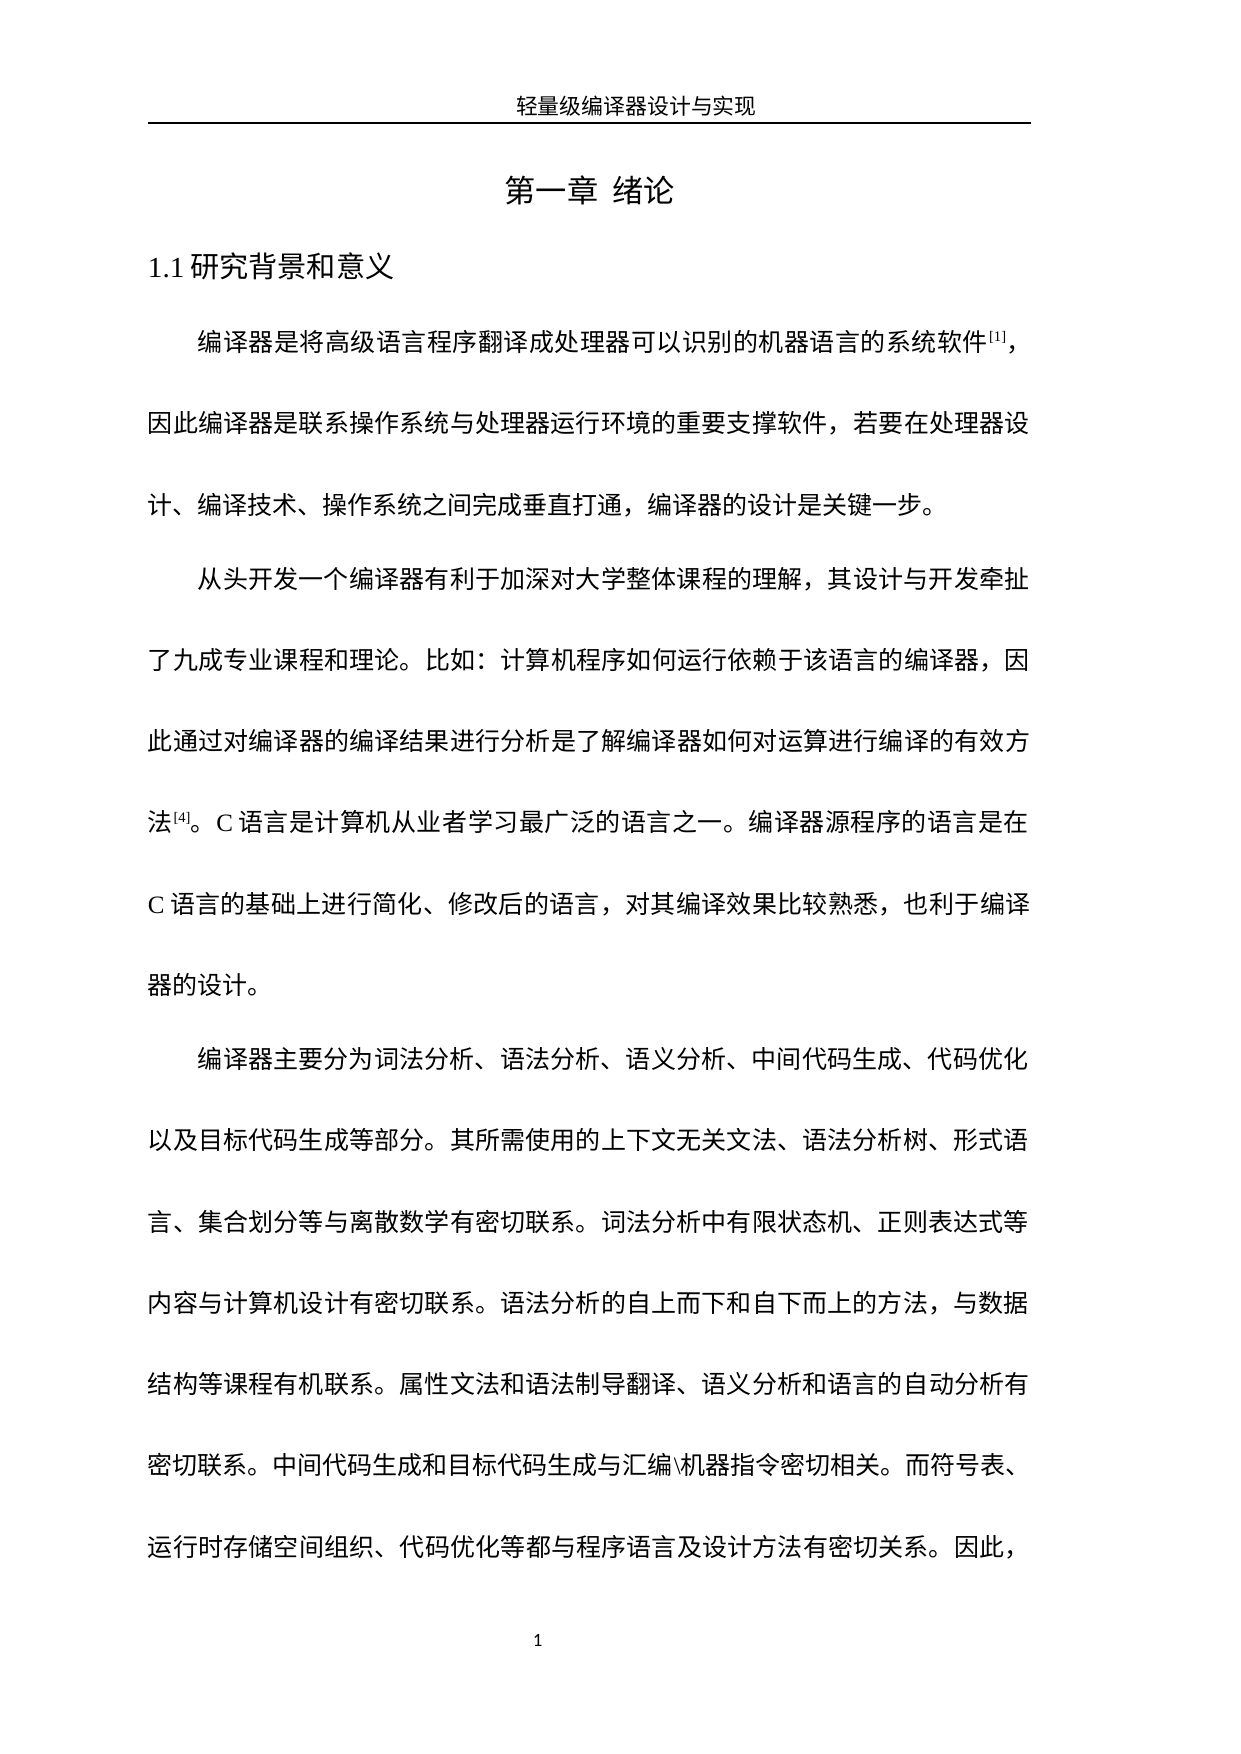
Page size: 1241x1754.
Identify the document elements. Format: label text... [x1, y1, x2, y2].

subtitle 1.1研究背景和意义 [148, 233, 938, 298]
subtitle 第一章 绪论 [148, 156, 1031, 221]
text 从头开发一个编译器有利于加深对大学整体课程的理解，其设计与开发牵扯了九成专业课程和理论。比如：计算机程序如何运行依赖于该语言的编译器，因此通过对编译器的编译结果进行分析是了解编译器如何对运算进行编译的有效方法[4]。C语言是计算机从业者学习最广泛的语言之一。编译器源程序的语言是在C语言的基础上进行简化、修改后的语言，对其编译效果比较熟悉，也利于编译器的设计。 [148, 545, 1031, 1016]
text 编译器是将高级语言程序翻译成处理器可以识别的机器语言的系统软件[1]，因此编译器是联系操作系统与处理器运行环境的重要支撑软件，若要在处理器设计、编译技术、操作系统之间完成垂直打通，编译器的设计是关键一步。 [148, 308, 1031, 536]
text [148, 1025, 1031, 1578]
